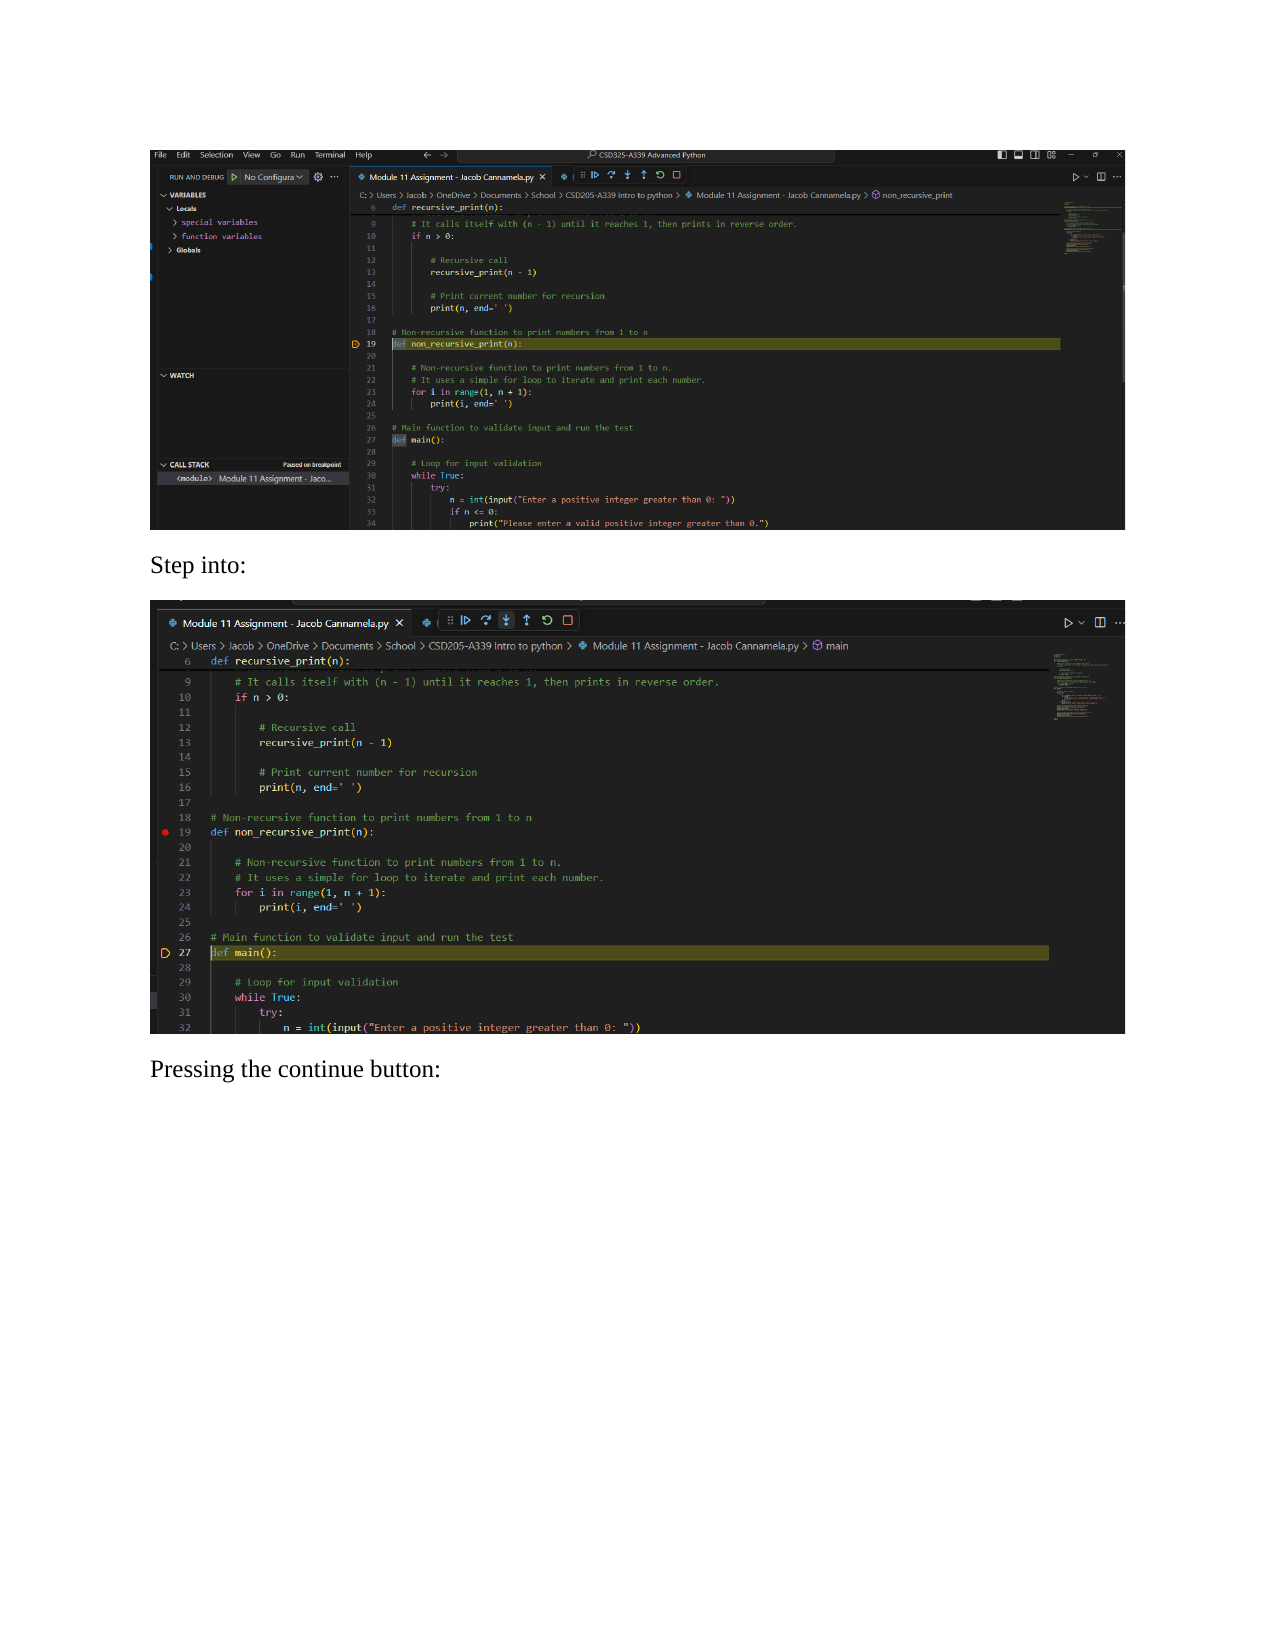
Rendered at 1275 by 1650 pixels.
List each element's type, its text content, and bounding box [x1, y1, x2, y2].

text Pressing the continue button: [150, 1054, 1125, 1083]
picture [150, 150, 1125, 530]
text Step into: [150, 550, 1125, 579]
picture [150, 600, 1125, 1034]
